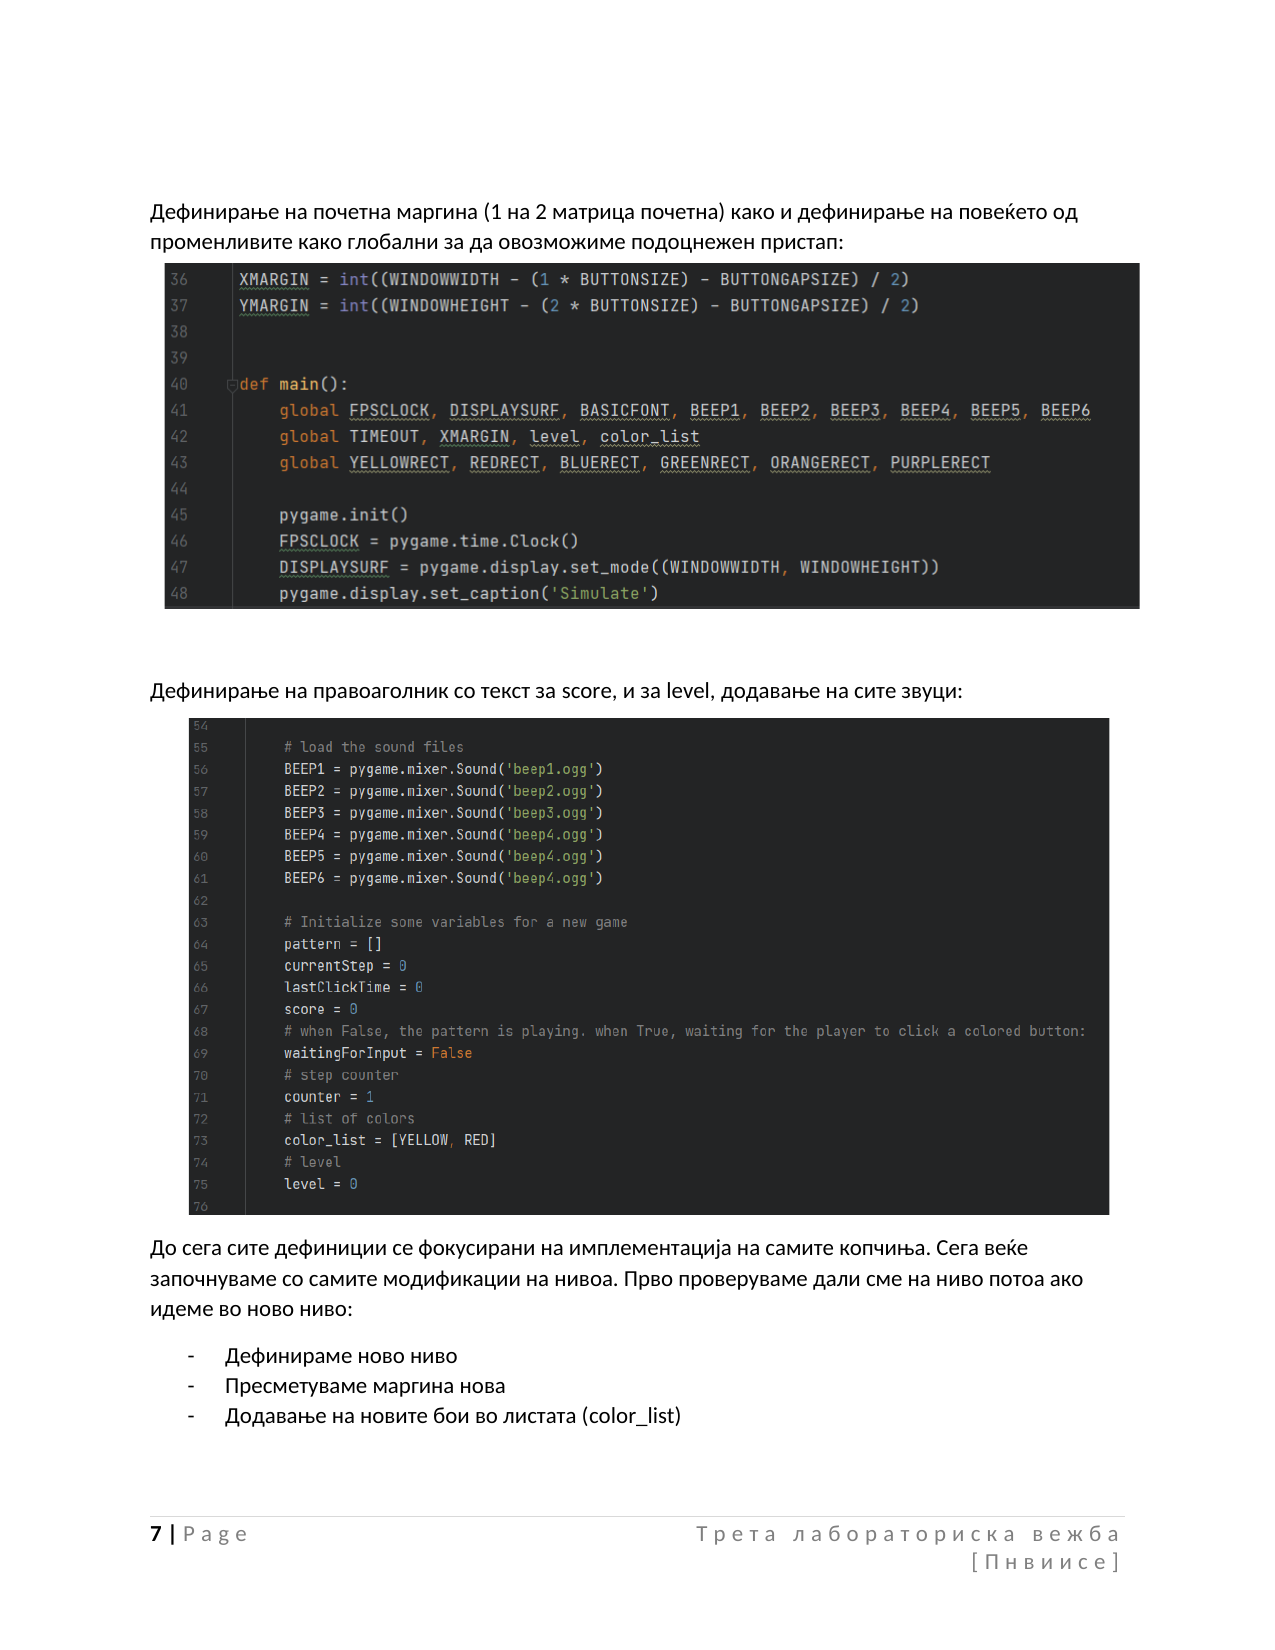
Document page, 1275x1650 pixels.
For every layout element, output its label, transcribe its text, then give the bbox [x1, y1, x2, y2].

list Пресметуваме маргина нова [187, 1371, 1125, 1399]
picture [164, 263, 1140, 609]
list Дефинираме ново ниво [187, 1341, 1125, 1369]
text Дефинирање на правоаголник со текст за score, и за level, додавање на сите звуци: [150, 676, 1125, 704]
picture [188, 718, 1110, 1215]
list Додавање на новите бои во листата (color_list) [187, 1401, 1125, 1429]
text Дефинирање на почетна маргина (1 на 2 матрица почетна) како и дефинирање на повеќето од променливите како глобални за да овозможиме подоцнежен пристап: [150, 197, 1125, 255]
